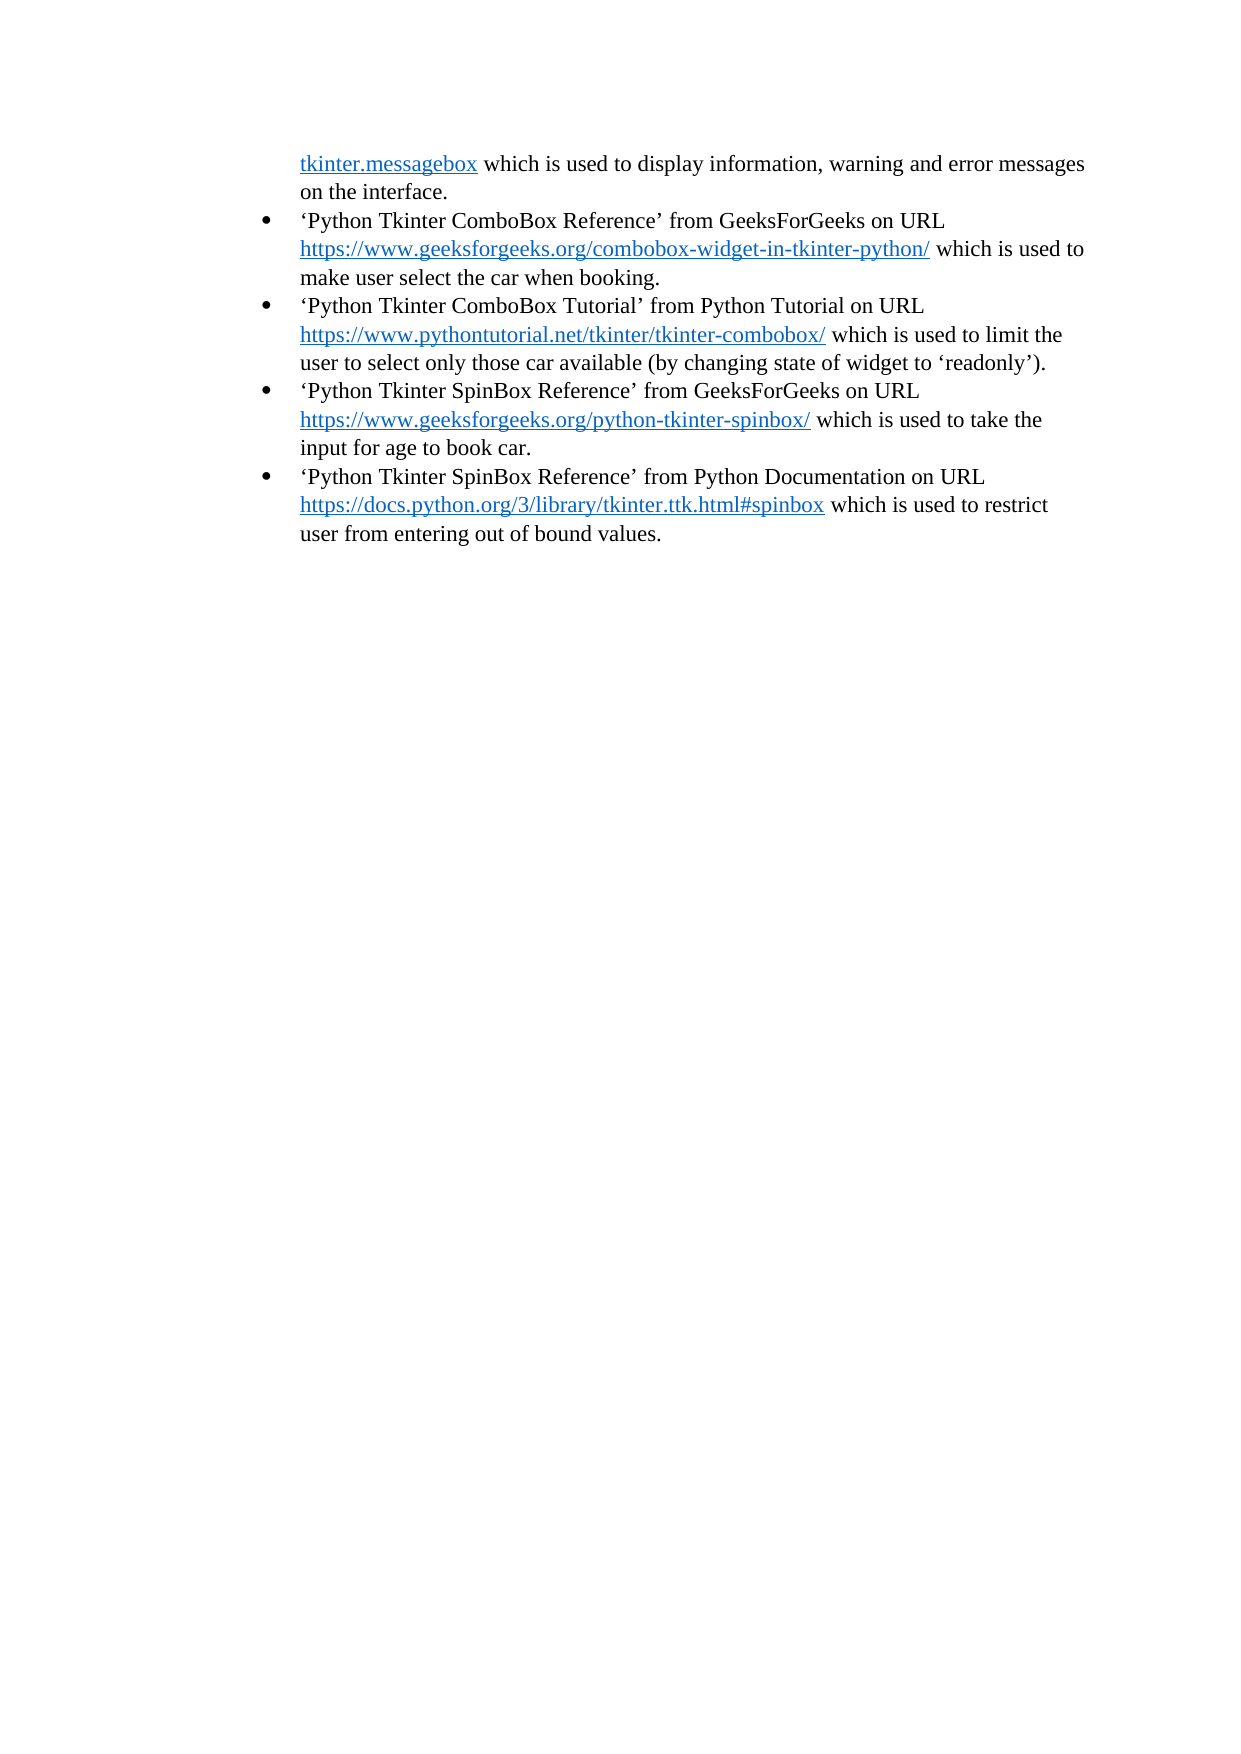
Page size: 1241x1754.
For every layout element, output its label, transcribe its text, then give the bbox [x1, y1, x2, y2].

list ‘Python Tkinter SpinBox Reference’ from Python Documentation on URL https://docs.python.org/3/library/tkinter.ttk.html#spinbox which is used to restrict user from entering out of bound values. [262, 463, 1090, 546]
list ‘Python Tkinter ComboBox Reference’ from GeeksForGeeks on URL https://www.geeksforgeeks.org/combobox-widget-in-tkinter-python/ which is used to make user select the car when booking. [262, 207, 1090, 290]
list ‘Python Tkinter ComboBox Tutorial’ from Python Tutorial on URL https://www.pythontutorial.net/tkinter/tkinter-combobox/ which is used to limit the user to select only those car available (by changing state of widget to ‘readonly’). [262, 292, 1090, 375]
list ‘Python Tkinter SpinBox Reference’ from GeeksForGeeks on URL https://www.geeksforgeeks.org/python-tkinter-spinbox/ which is used to take the input for age to book car. [262, 377, 1090, 461]
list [262, 150, 1090, 205]
